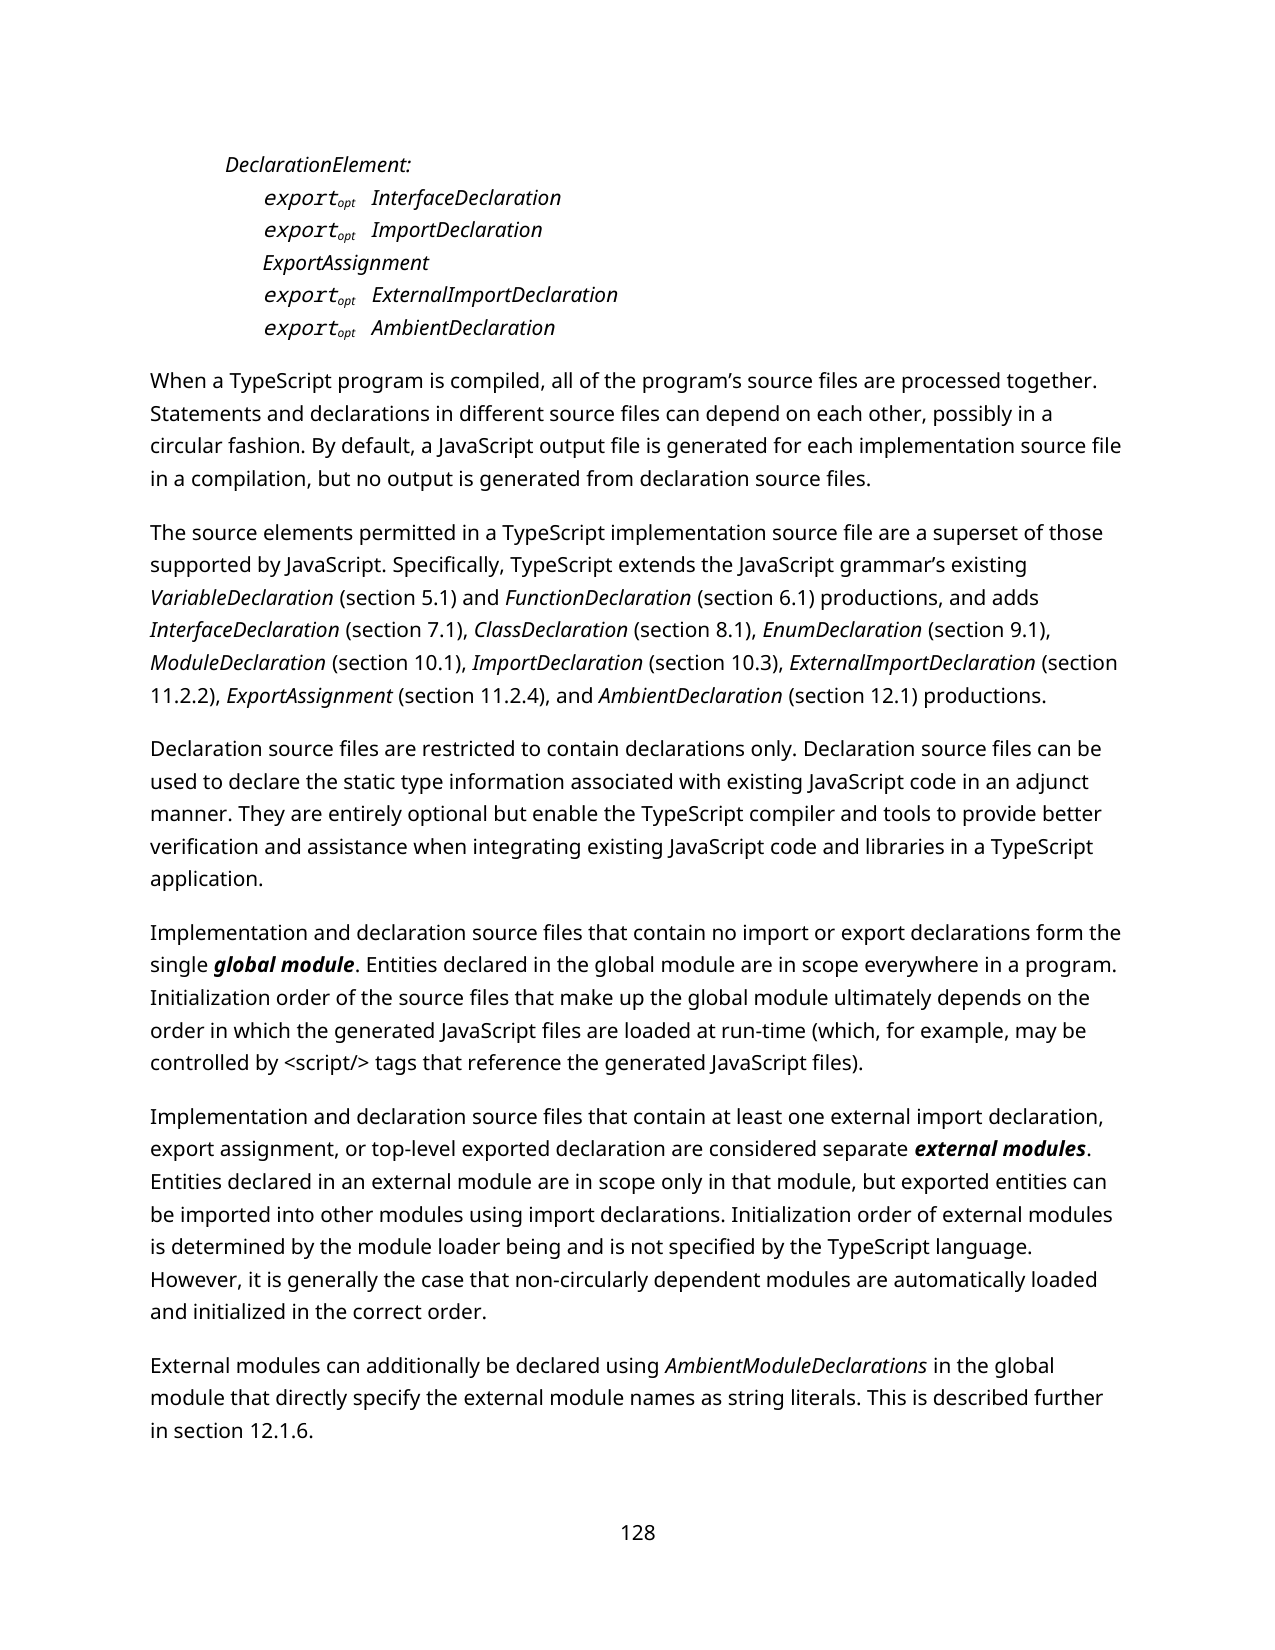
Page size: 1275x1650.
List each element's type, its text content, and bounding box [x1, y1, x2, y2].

text Implementation and declaration source files that contain no import or export declarations form the single global module. Entities declared in the global module are in scope everywhere in a program. Initialization order of the source files that make up the global module ultimately depends on the order in which the generated JavaScript files are loaded at run-time (which, for example, may be controlled by <script/> tags that reference the generated JavaScript files). [150, 918, 1125, 1077]
text Declaration source files are restricted to contain declarations only. Declaration source files can be used to declare the static type information associated with existing JavaScript code in an adjunct manner. They are entirely optional but enable the TypeScript compiler and tools to provide better verification and assistance when integrating existing JavaScript code and libraries in a TypeScript application. [150, 734, 1125, 893]
text When a TypeScript program is compiled, all of the program’s source files are processed together. Statements and declarations in different source files can depend on each other, possibly in a circular fashion. By default, a JavaScript output file is generated for each implementation source file in a compilation, but no output is generated from declaration source files. [150, 366, 1125, 493]
text Implementation and declaration source files that contain at least one external import declaration, export assignment, or top-level exported declaration are considered separate external modules. Entities declared in an external module are in scope only in that module, but exported entities can be imported into other modules using import declarations. Initialization order of external modules is determined by the module loader being and is not specified by the TypeScript language. However, it is generally the case that non-circularly dependent modules are automatically loaded and initialized in the correct order. [150, 1102, 1125, 1326]
text The source elements permitted in a TypeScript implementation source file are a superset of those supported by JavaScript. Specifically, TypeScript extends the JavaScript grammar’s existing VariableDeclaration (section 5.1) and FunctionDeclaration (section 6.1) productions, and adds InterfaceDeclaration (section 7.1), ClassDeclaration (section 8.1), EnumDeclaration (section 9.1), ModuleDeclaration (section 10.1), ImportDeclaration (section 10.3), ExternalImportDeclaration (section 11.2.2), ExportAssignment (section 11.2.4), and AmbientDeclaration (section 12.1) productions. [150, 518, 1125, 709]
text External modules can additionally be declared using AmbientModuleDeclarations in the global module that directly specify the external module names as string literals. This is described further in section 12.1.6. [150, 1351, 1125, 1444]
text DeclarationElement: exportopt InterfaceDeclaration exportopt ImportDeclaration ExportAssignment exportopt ExternalImportDeclaration exportopt AmbientDeclaration [225, 150, 1125, 341]
